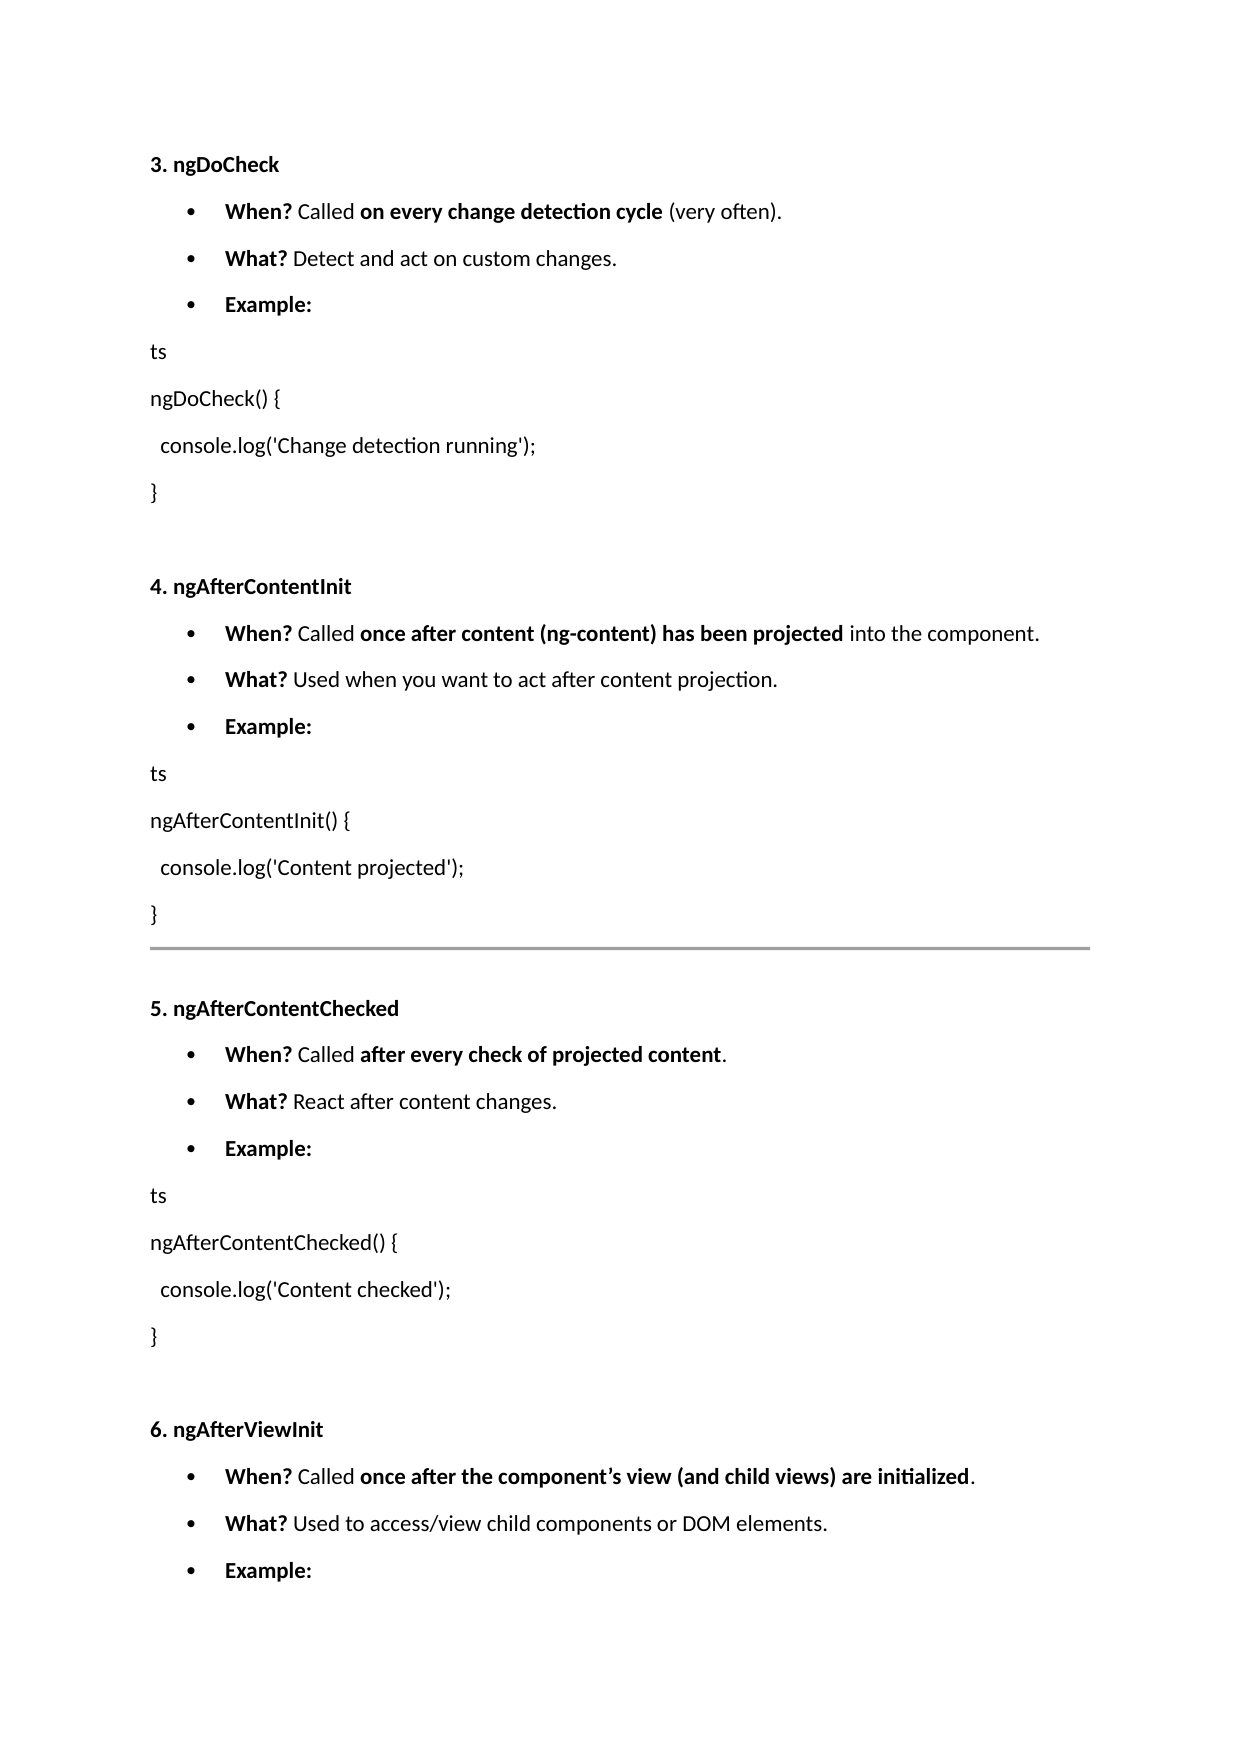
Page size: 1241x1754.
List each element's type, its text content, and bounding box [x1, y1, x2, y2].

text } [150, 900, 1090, 928]
text ts [150, 759, 1090, 787]
list What? Used when you want to act after content projection. [187, 666, 1090, 694]
list Example: [187, 1556, 1090, 1584]
text ngAfterContentInit() { [150, 806, 1090, 834]
text } [150, 1322, 1090, 1350]
list What? React after content changes. [187, 1087, 1090, 1116]
text 4. ngAfterContentInit [150, 572, 1090, 600]
text ngAfterContentChecked() { [150, 1228, 1090, 1256]
list When? Called on every change detection cycle (very often). [187, 197, 1090, 225]
text console.log('Content projected'); [150, 853, 1090, 881]
text 6. ngAfterViewInit [150, 1416, 1090, 1444]
list When? Called after every check of projected content. [187, 1041, 1090, 1069]
list What? Used to access/view child components or DOM elements. [187, 1509, 1090, 1537]
text 3. ngDoCheck [150, 150, 1090, 178]
text ts [150, 1181, 1090, 1209]
list When? Called once after the component’s view (and child views) are initialized. [187, 1462, 1090, 1491]
list What? Detect and act on custom changes. [187, 244, 1090, 272]
text } [150, 478, 1090, 506]
text ngDoCheck() { [150, 384, 1090, 412]
text 5. ngAfterContentChecked [150, 994, 1090, 1022]
list When? Called once after content (ng-content) has been projected into the component. [187, 619, 1090, 647]
list Example: [187, 291, 1090, 319]
text ts [150, 337, 1090, 366]
text console.log('Content checked'); [150, 1275, 1090, 1303]
list Example: [187, 712, 1090, 741]
text console.log('Change detection running'); [150, 431, 1090, 459]
list Example: [187, 1134, 1090, 1162]
